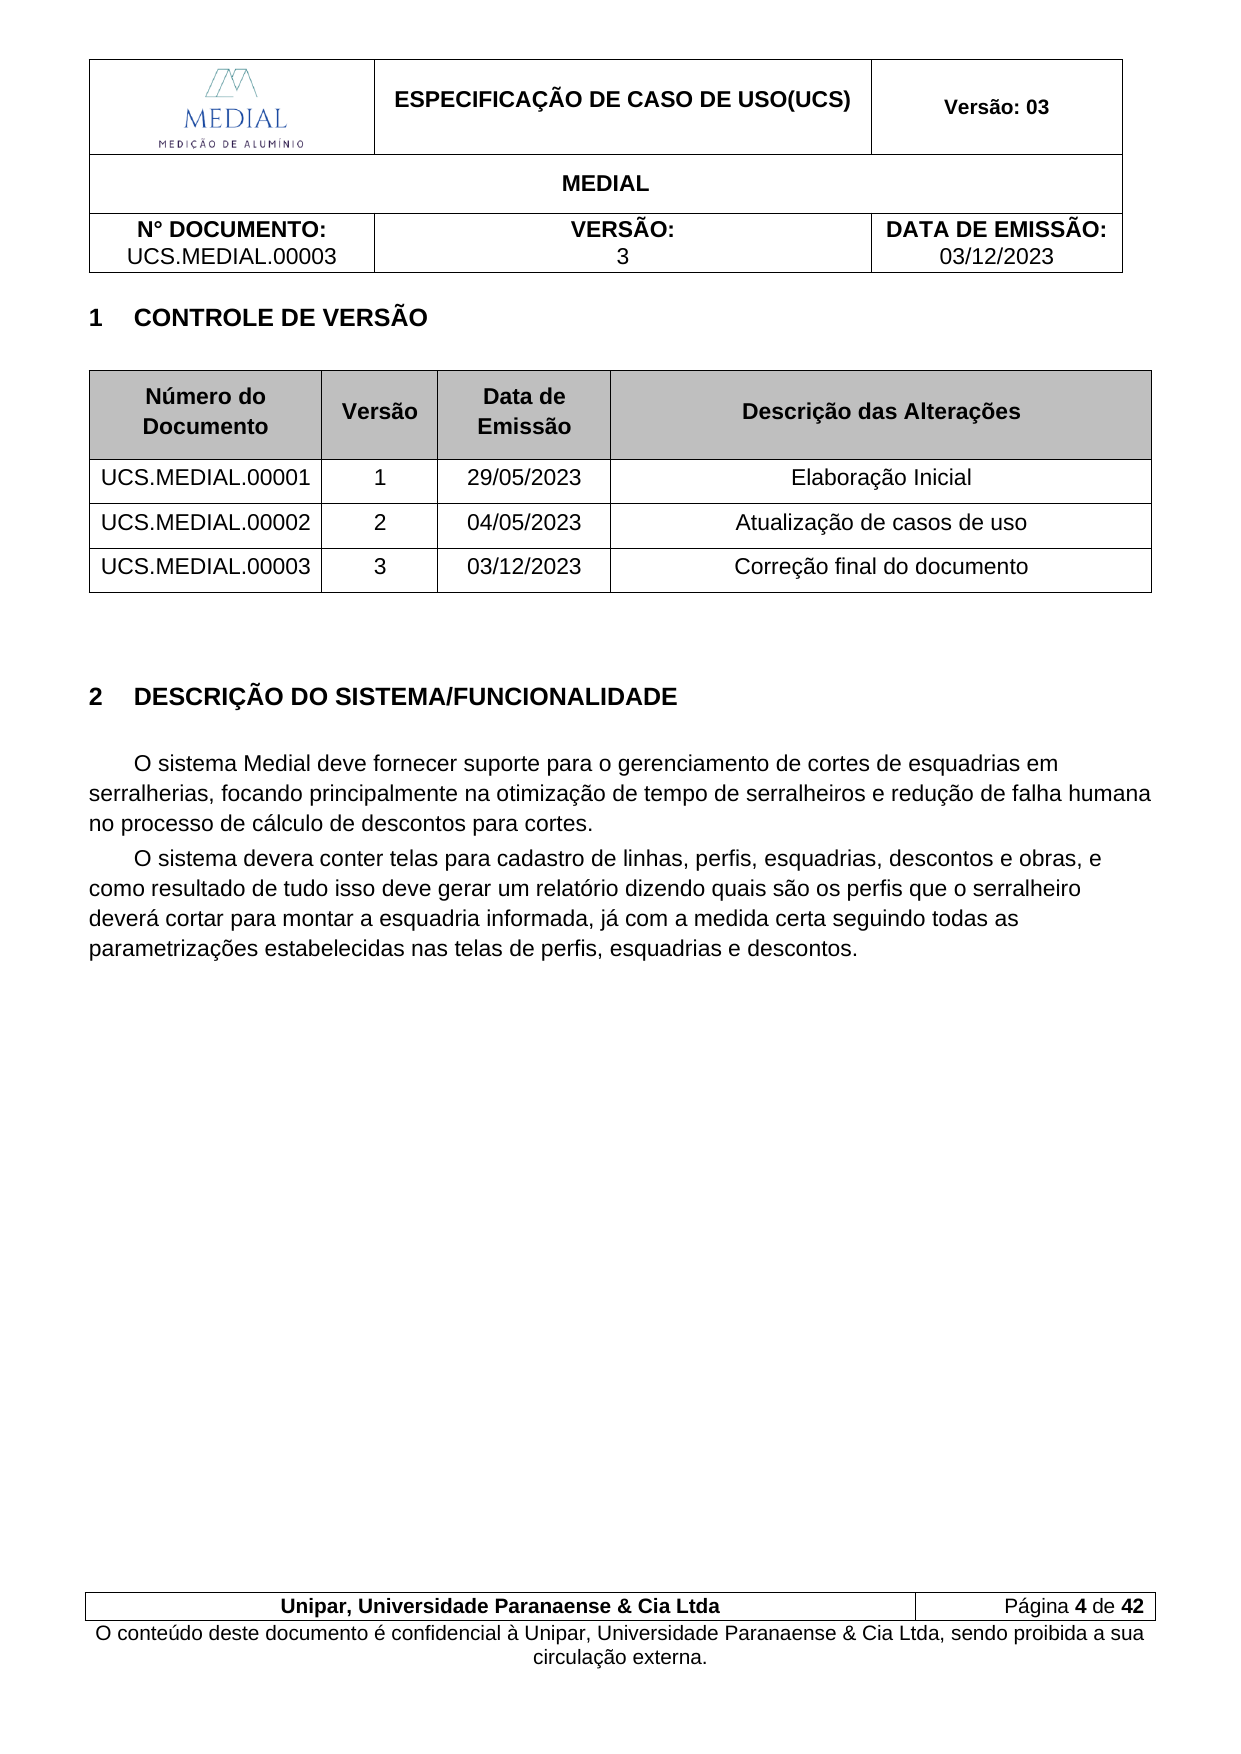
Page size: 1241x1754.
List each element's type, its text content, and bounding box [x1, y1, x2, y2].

table_cell 29/05/2023 [438, 460, 610, 503]
subtitle CONTROLE DE VERSÃO [89, 303, 1152, 332]
table_cell 03/12/2023 [438, 549, 610, 592]
table_cell UCS.MEDIAL.00002 [90, 504, 321, 547]
table_header Descrição das Alterações [611, 371, 1151, 459]
table_cell Correção final do documento [611, 549, 1151, 592]
table_cell 3 [322, 549, 437, 592]
table_cell UCS.MEDIAL.00001 [90, 460, 321, 503]
table_header Versão [322, 371, 437, 459]
table_cell 04/05/2023 [438, 504, 610, 547]
table_cell Elaboração Inicial [611, 460, 1151, 503]
picture [157, 63, 307, 150]
table_header Número do Documento [90, 371, 321, 459]
table_header Data de Emissão [438, 371, 610, 459]
table_cell Atualização de casos de uso [611, 504, 1151, 547]
table_cell 1 [322, 460, 437, 503]
text O sistema Medial deve fornecer suporte para o gerenciamento de cortes de esquadrias em serralherias, focando principalmente na otimização de tempo de serralheiros e redução de falha humana no processo de cálculo de descontos para cortes. [89, 750, 1152, 836]
table_cell 2 [322, 504, 437, 547]
table_cell UCS.MEDIAL.00003 [90, 549, 321, 592]
subtitle DESCRIÇÃO DO SISTEMA/FUNCIONALIDADE [89, 682, 1152, 711]
text O sistema devera conter telas para cadastro de linhas, perfis, esquadrias, descontos e obras, e como resultado de tudo isso deve gerar um relatório dizendo quais são os perfis que o serralheiro deverá cortar para montar a esquadria informada, já com a medida certa seguindo todas as parametrizações estabelecidas nas telas de perfis, esquadrias e descontos. [89, 844, 1152, 961]
